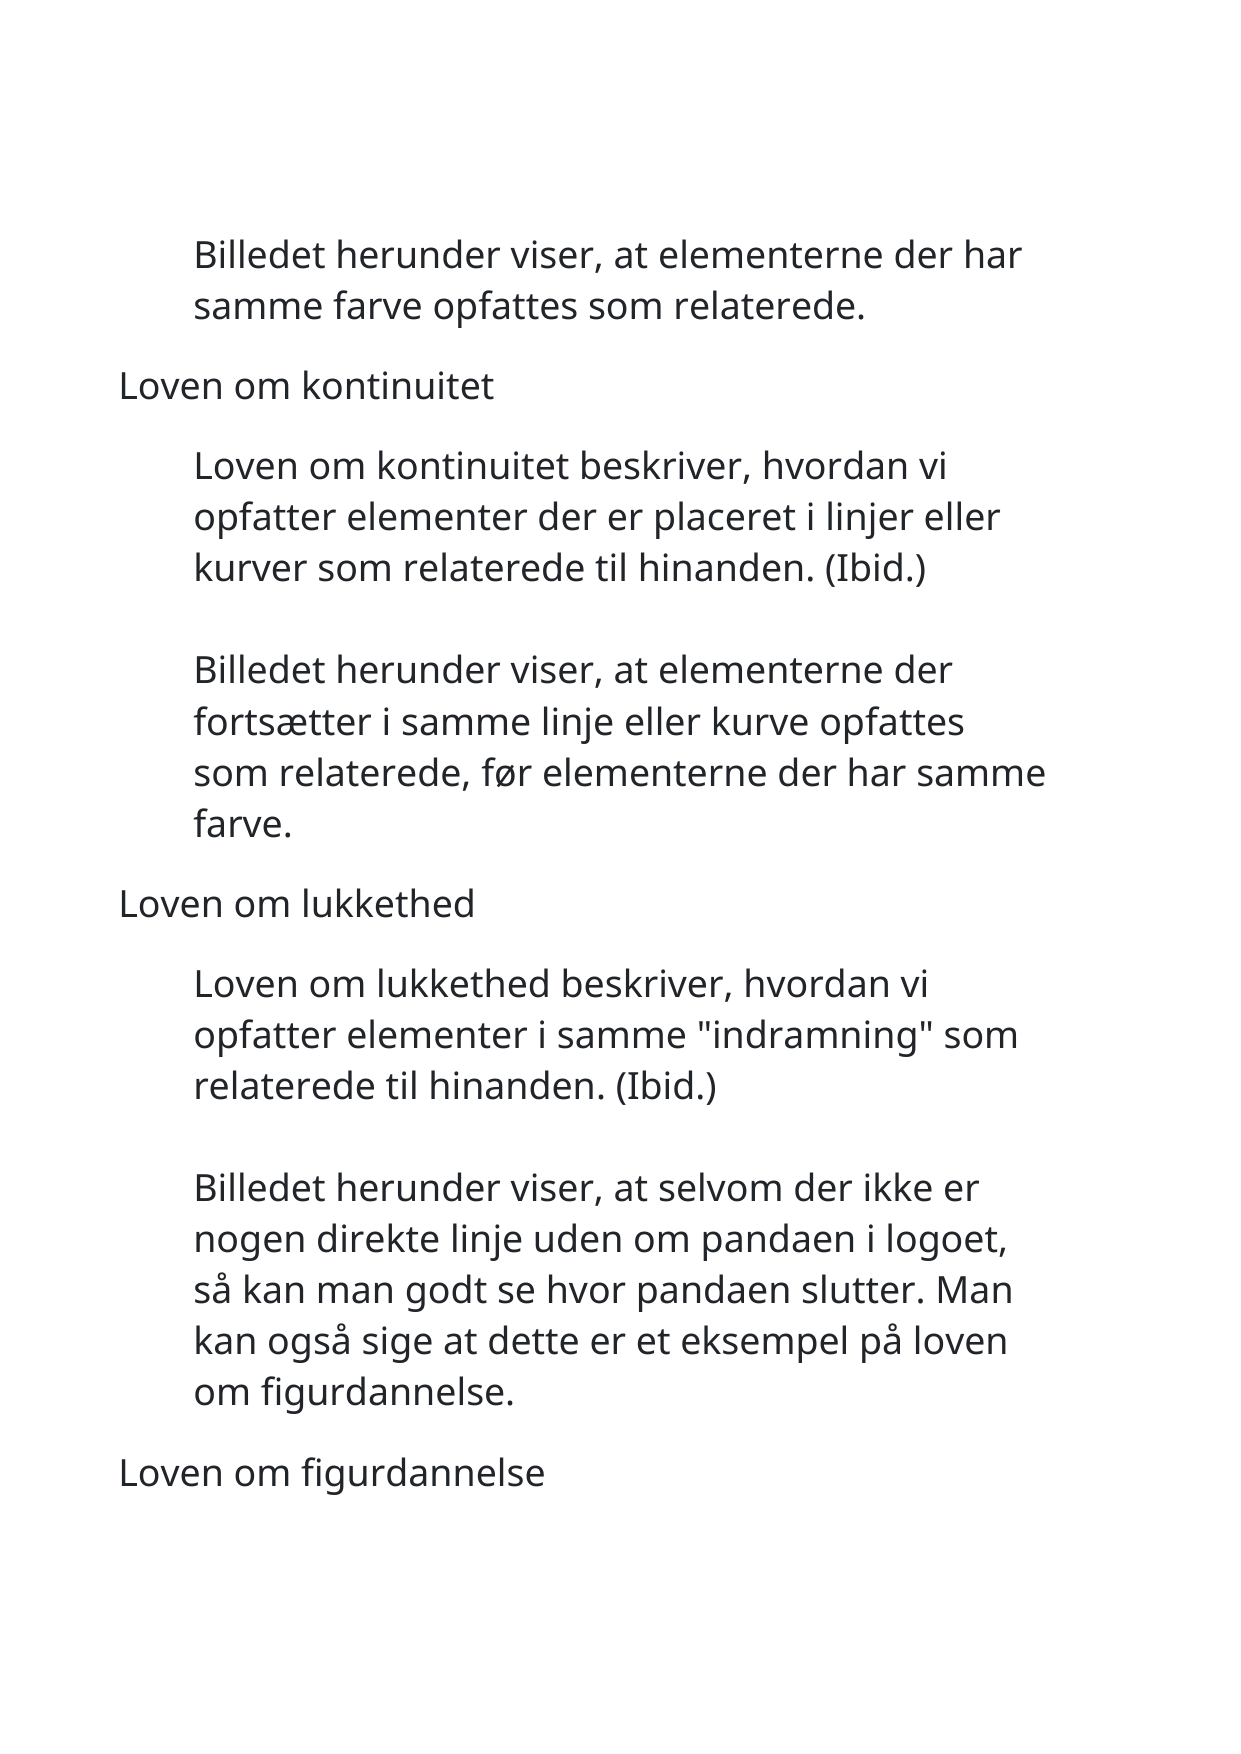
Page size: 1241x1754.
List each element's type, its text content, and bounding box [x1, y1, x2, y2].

subtitle Loven om figurdannelse [118, 1446, 1122, 1497]
text Loven om kontinuitet beskriver, hvordan vi opfatter elementer der er placeret i linjer eller kurver som relaterede til hinanden. (Ibid.) Billedet herunder viser, at elementerne der fortsætter i samme linje eller kurve opfattes som relaterede, før elementerne der har samme farve. [193, 440, 1047, 848]
text Loven om lukkethed beskriver, hvordan vi opfatter elementer i samme "indramning" som relaterede til hinanden. (Ibid.) Billedet herunder viser, at selvom der ikke er nogen direkte linje uden om pandaen i logoet, så kan man godt se hvor pandaen slutter. Man kan også sige at dette er et eksempel på loven om figurdannelse. [193, 957, 1047, 1417]
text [193, 177, 1047, 330]
subtitle Loven om lukkethed [118, 877, 1122, 928]
subtitle Loven om kontinuitet [118, 359, 1122, 411]
